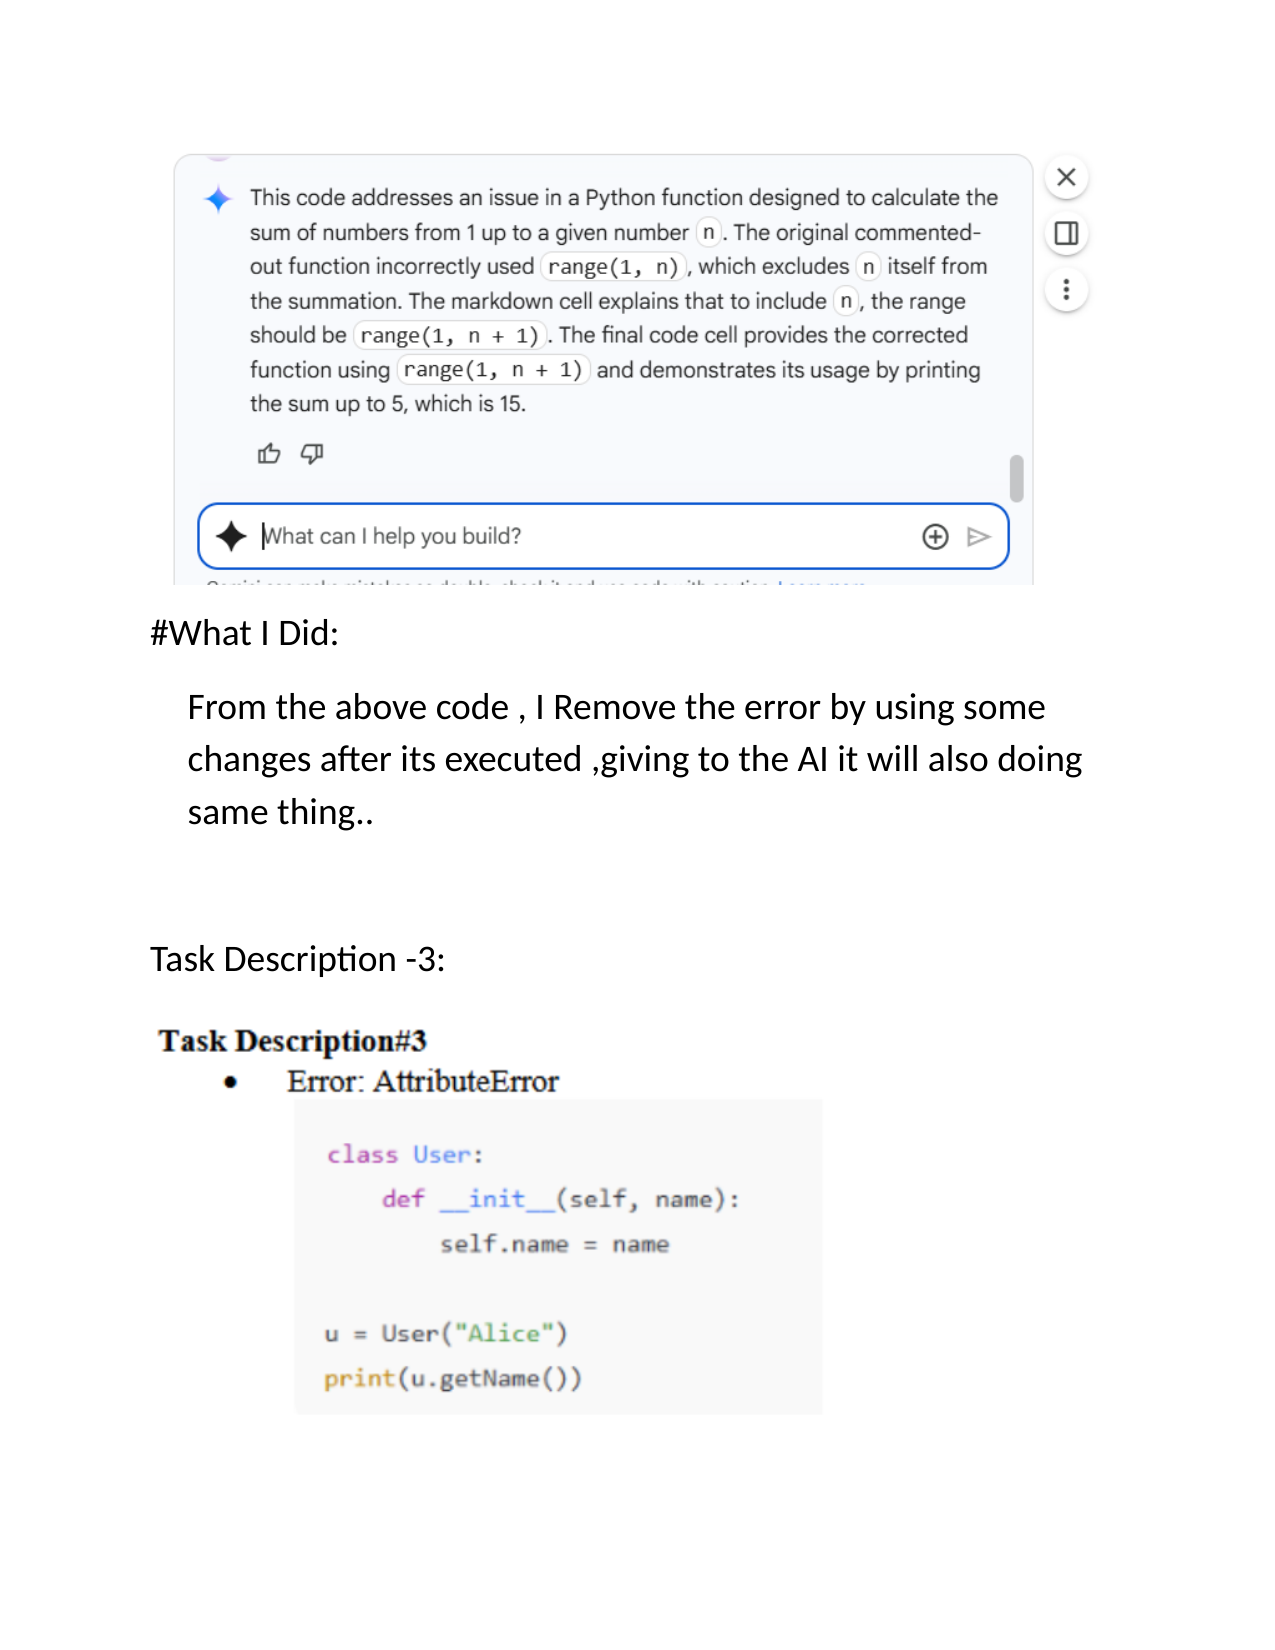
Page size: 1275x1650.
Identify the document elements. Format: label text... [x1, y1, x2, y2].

text #What I Did: [150, 609, 1125, 655]
picture [150, 150, 1125, 585]
picture [150, 1008, 897, 1435]
text Task Description -3: [150, 935, 1125, 981]
text From the above code , I Remove the error by using some changes after its executed ,giving to the AI it will also doing same thing.. [187, 683, 1125, 834]
